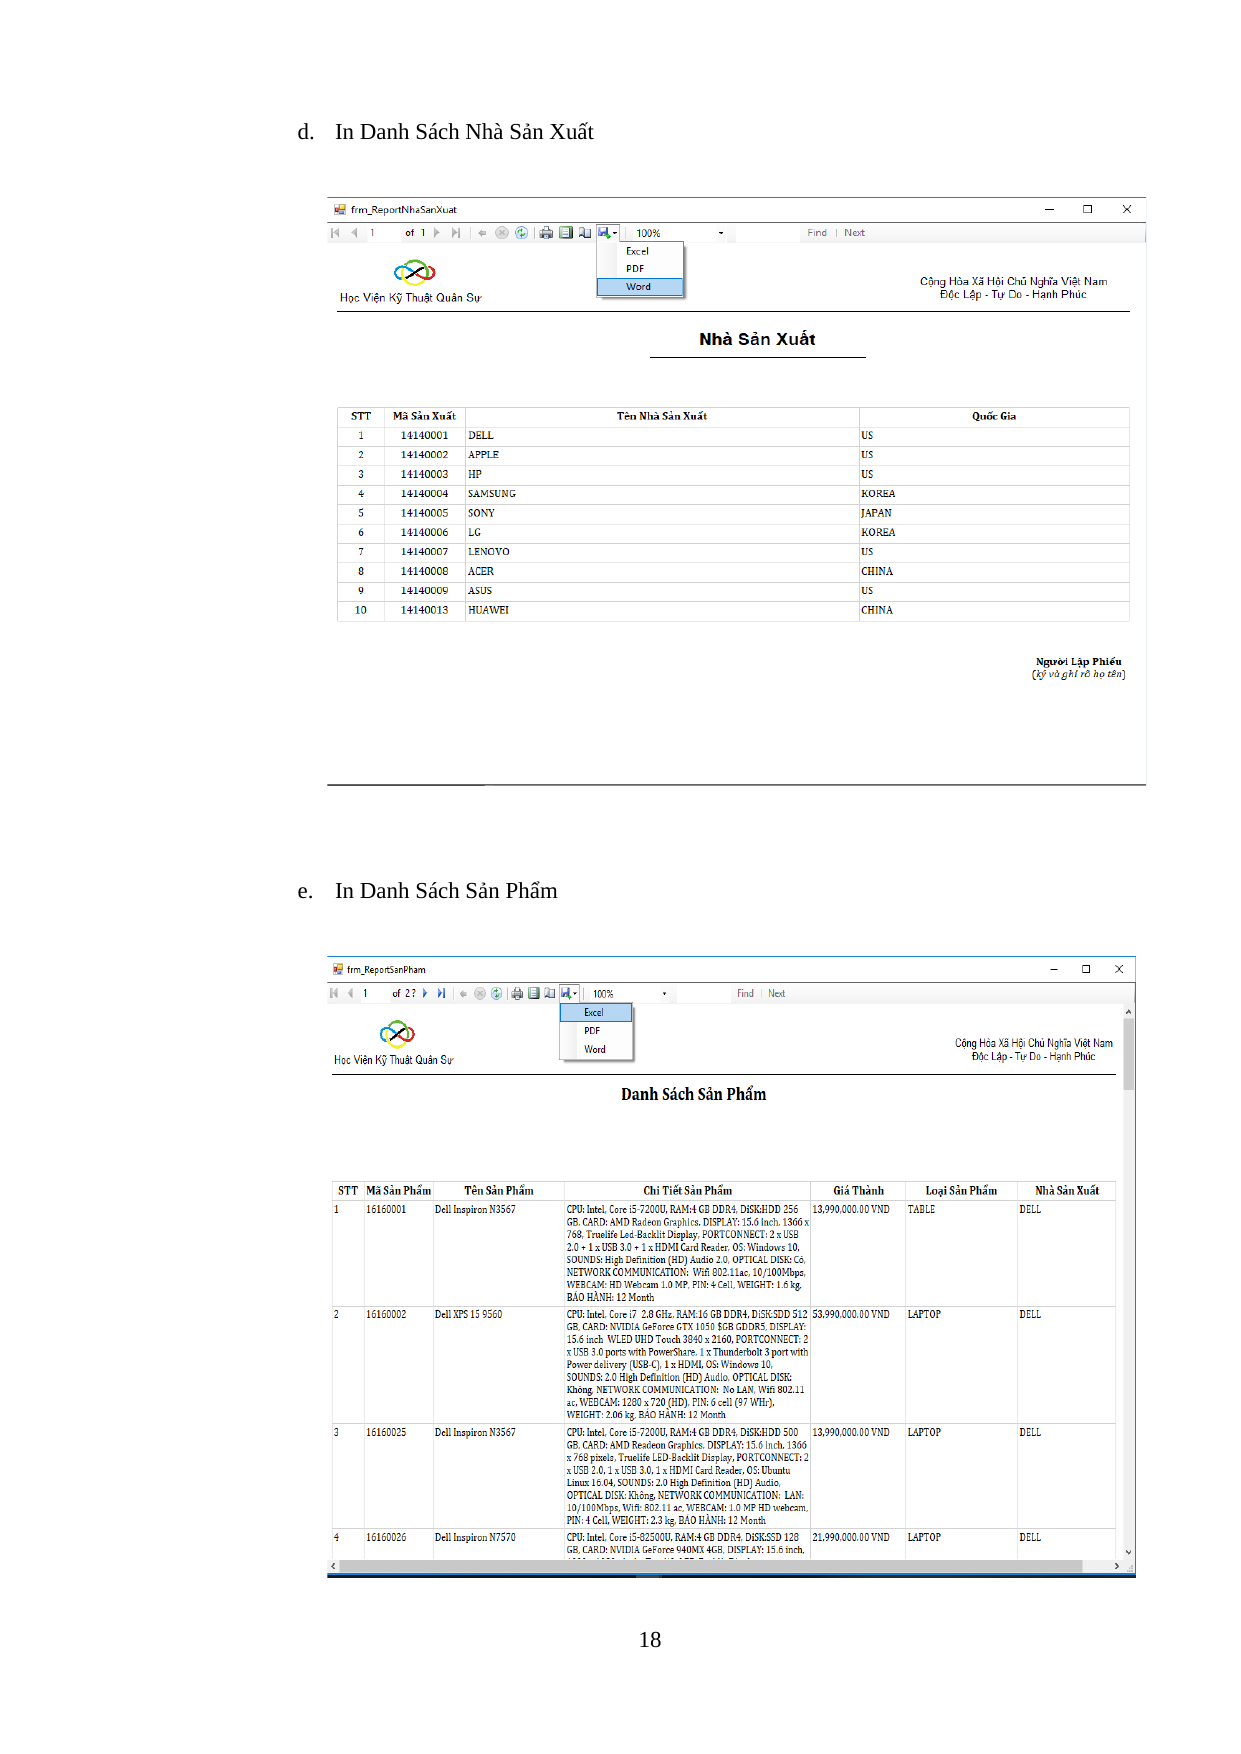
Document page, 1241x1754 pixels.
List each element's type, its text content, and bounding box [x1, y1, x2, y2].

picture [327, 197, 1147, 786]
list In Danh Sách Sản Phẩm [297, 877, 1122, 904]
picture [327, 956, 1136, 1578]
list In Danh Sách Nhà Sản Xuất [297, 118, 1122, 144]
